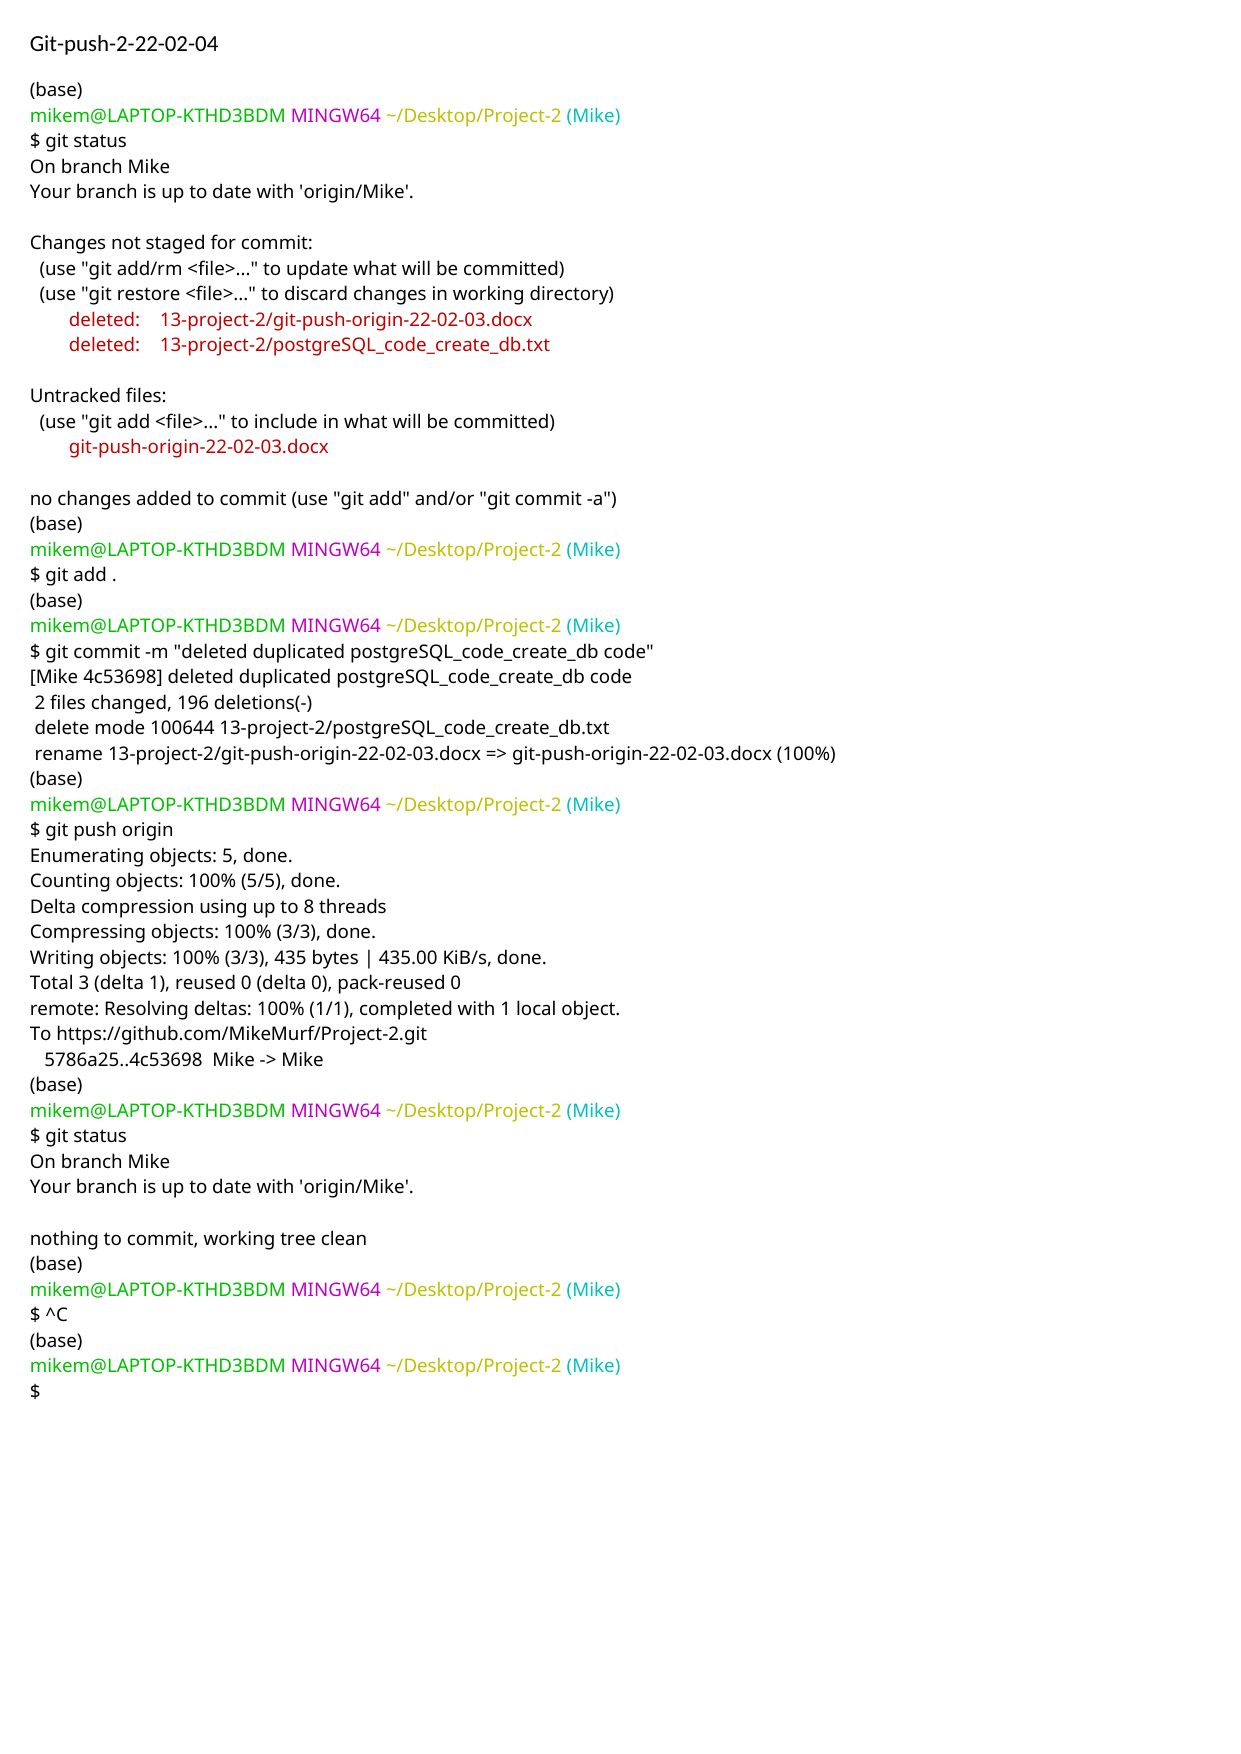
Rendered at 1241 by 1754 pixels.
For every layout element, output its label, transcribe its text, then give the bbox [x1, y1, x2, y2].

text mikem@LAPTOP-KTHD3BDM MINGW64 ~/Desktop/Project-2 (Mike) [29, 1097, 1211, 1123]
text To https://github.com/MikeMurf/Project-2.git [29, 1021, 1211, 1046]
text git-push-origin-22-02-03.docx [29, 434, 1211, 459]
text $ git status [29, 127, 1211, 153]
text Git-push-2-22-02-04 [29, 29, 1211, 58]
text deleted: 13-project-2/git-push-origin-22-02-03.docx [29, 306, 1211, 332]
text remote: Resolving deltas: 100% (1/1), completed with 1 local object. [29, 995, 1211, 1021]
text mikem@LAPTOP-KTHD3BDM MINGW64 ~/Desktop/Project-2 (Mike) [29, 791, 1211, 817]
text [Mike 4c53698] deleted duplicated postgreSQL_code_create_db code [29, 663, 1211, 689]
text nothing to commit, working tree clean [29, 1225, 1211, 1250]
text $ git status [29, 1123, 1211, 1148]
text On branch Mike [29, 153, 1211, 178]
text Writing objects: 100% (3/3), 435 bytes | 435.00 KiB/s, done. [29, 944, 1211, 970]
text deleted: 13-project-2/postgreSQL_code_create_db.txt [29, 332, 1211, 357]
text Counting objects: 100% (5/5), done. [29, 868, 1211, 893]
text mikem@LAPTOP-KTHD3BDM MINGW64 ~/Desktop/Project-2 (Mike) [29, 1352, 1211, 1378]
text mikem@LAPTOP-KTHD3BDM MINGW64 ~/Desktop/Project-2 (Mike) [29, 1276, 1211, 1301]
text (base) [29, 76, 1211, 102]
text Your branch is up to date with 'origin/Mike'. [29, 1174, 1211, 1199]
text (use "git restore <file>..." to discard changes in working directory) [29, 281, 1211, 306]
text $ git commit -m "deleted duplicated postgreSQL_code_create_db code" [29, 638, 1211, 663]
text (base) [29, 766, 1211, 791]
text (base) [29, 1072, 1211, 1097]
text $ ^C [29, 1301, 1211, 1327]
text no changes added to commit (use "git add" and/or "git commit -a") [29, 485, 1211, 510]
text delete mode 100644 13-project-2/postgreSQL_code_create_db.txt [29, 714, 1211, 740]
text 5786a25..4c53698 Mike -> Mike [29, 1046, 1211, 1072]
text (base) [29, 1327, 1211, 1352]
text mikem@LAPTOP-KTHD3BDM MINGW64 ~/Desktop/Project-2 (Mike) [29, 612, 1211, 638]
text Untracked files: [29, 383, 1211, 408]
text $ git add . [29, 561, 1211, 587]
text On branch Mike [29, 1148, 1211, 1174]
text 2 files changed, 196 deletions(-) [29, 689, 1211, 714]
text $ git push origin [29, 817, 1211, 842]
text Your branch is up to date with 'origin/Mike'. [29, 178, 1211, 204]
text rename 13-project-2/git-push-origin-22-02-03.docx => git-push-origin-22-02-03.docx (100%) [29, 740, 1211, 766]
text Delta compression using up to 8 threads [29, 893, 1211, 919]
text (use "git add <file>..." to include in what will be committed) [29, 408, 1211, 434]
text (base) [29, 510, 1211, 536]
text (base) [29, 587, 1211, 612]
text mikem@LAPTOP-KTHD3BDM MINGW64 ~/Desktop/Project-2 (Mike) [29, 102, 1211, 127]
text mikem@LAPTOP-KTHD3BDM MINGW64 ~/Desktop/Project-2 (Mike) [29, 536, 1211, 561]
text (base) [29, 1250, 1211, 1276]
text $ [29, 1378, 1211, 1403]
text Total 3 (delta 1), reused 0 (delta 0), pack-reused 0 [29, 970, 1211, 995]
text Changes not staged for commit: [29, 229, 1211, 255]
text (use "git add/rm <file>..." to update what will be committed) [29, 255, 1211, 281]
text Enumerating objects: 5, done. [29, 842, 1211, 868]
text Compressing objects: 100% (3/3), done. [29, 919, 1211, 944]
